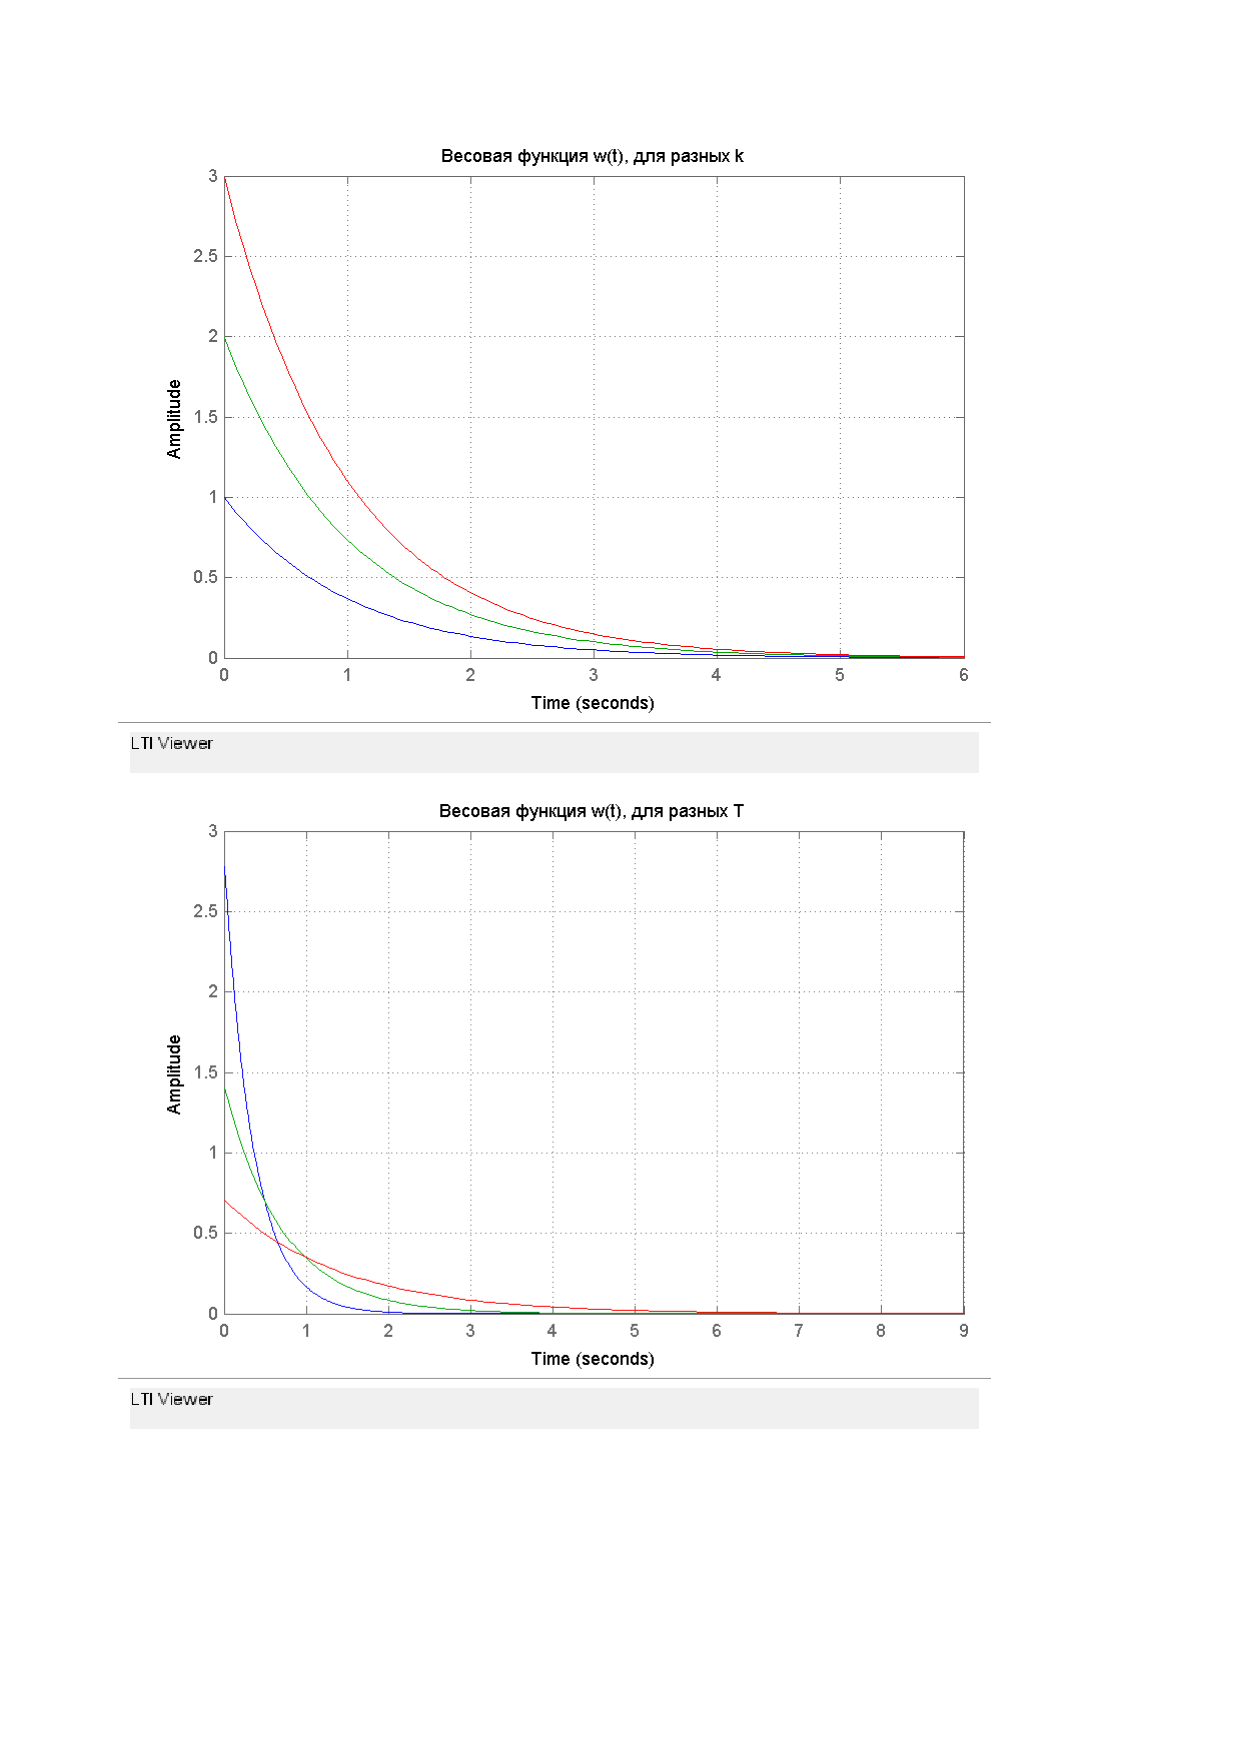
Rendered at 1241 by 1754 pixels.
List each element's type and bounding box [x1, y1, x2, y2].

picture [118, 118, 994, 1430]
